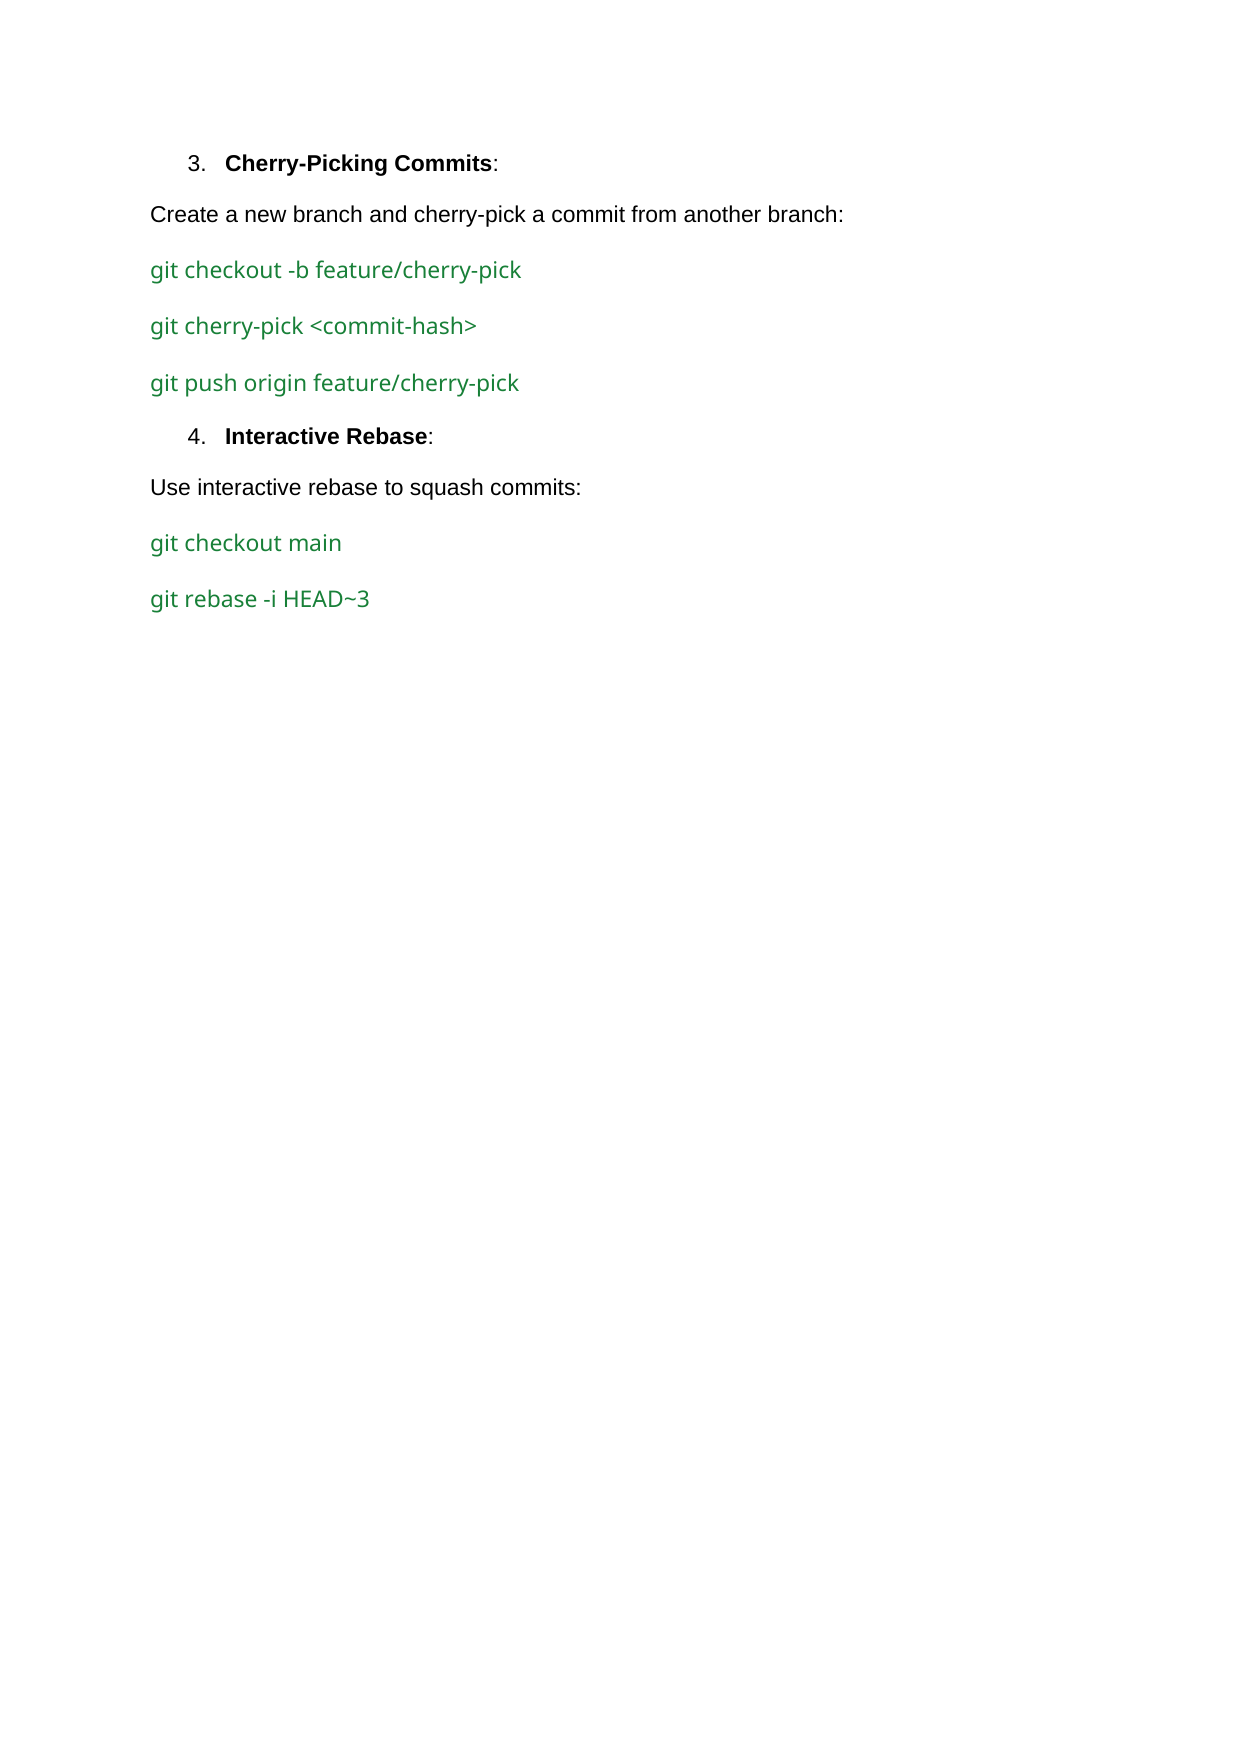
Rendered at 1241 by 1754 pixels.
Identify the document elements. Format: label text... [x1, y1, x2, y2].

list Cherry-Picking Commits: [187, 150, 1090, 176]
text git push origin feature/cherry-pick [150, 367, 1090, 398]
text Use interactive rebase to squash commits: git checkout main [150, 474, 1090, 558]
text git rebase -i HEAD~3 [150, 583, 1090, 614]
text Create a new branch and cherry-pick a commit from another branch: git checkout -b feature/cherry-pick [150, 201, 1090, 285]
text git cherry-pick <commit-hash> [150, 310, 1090, 342]
list Interactive Rebase: [187, 423, 1090, 449]
